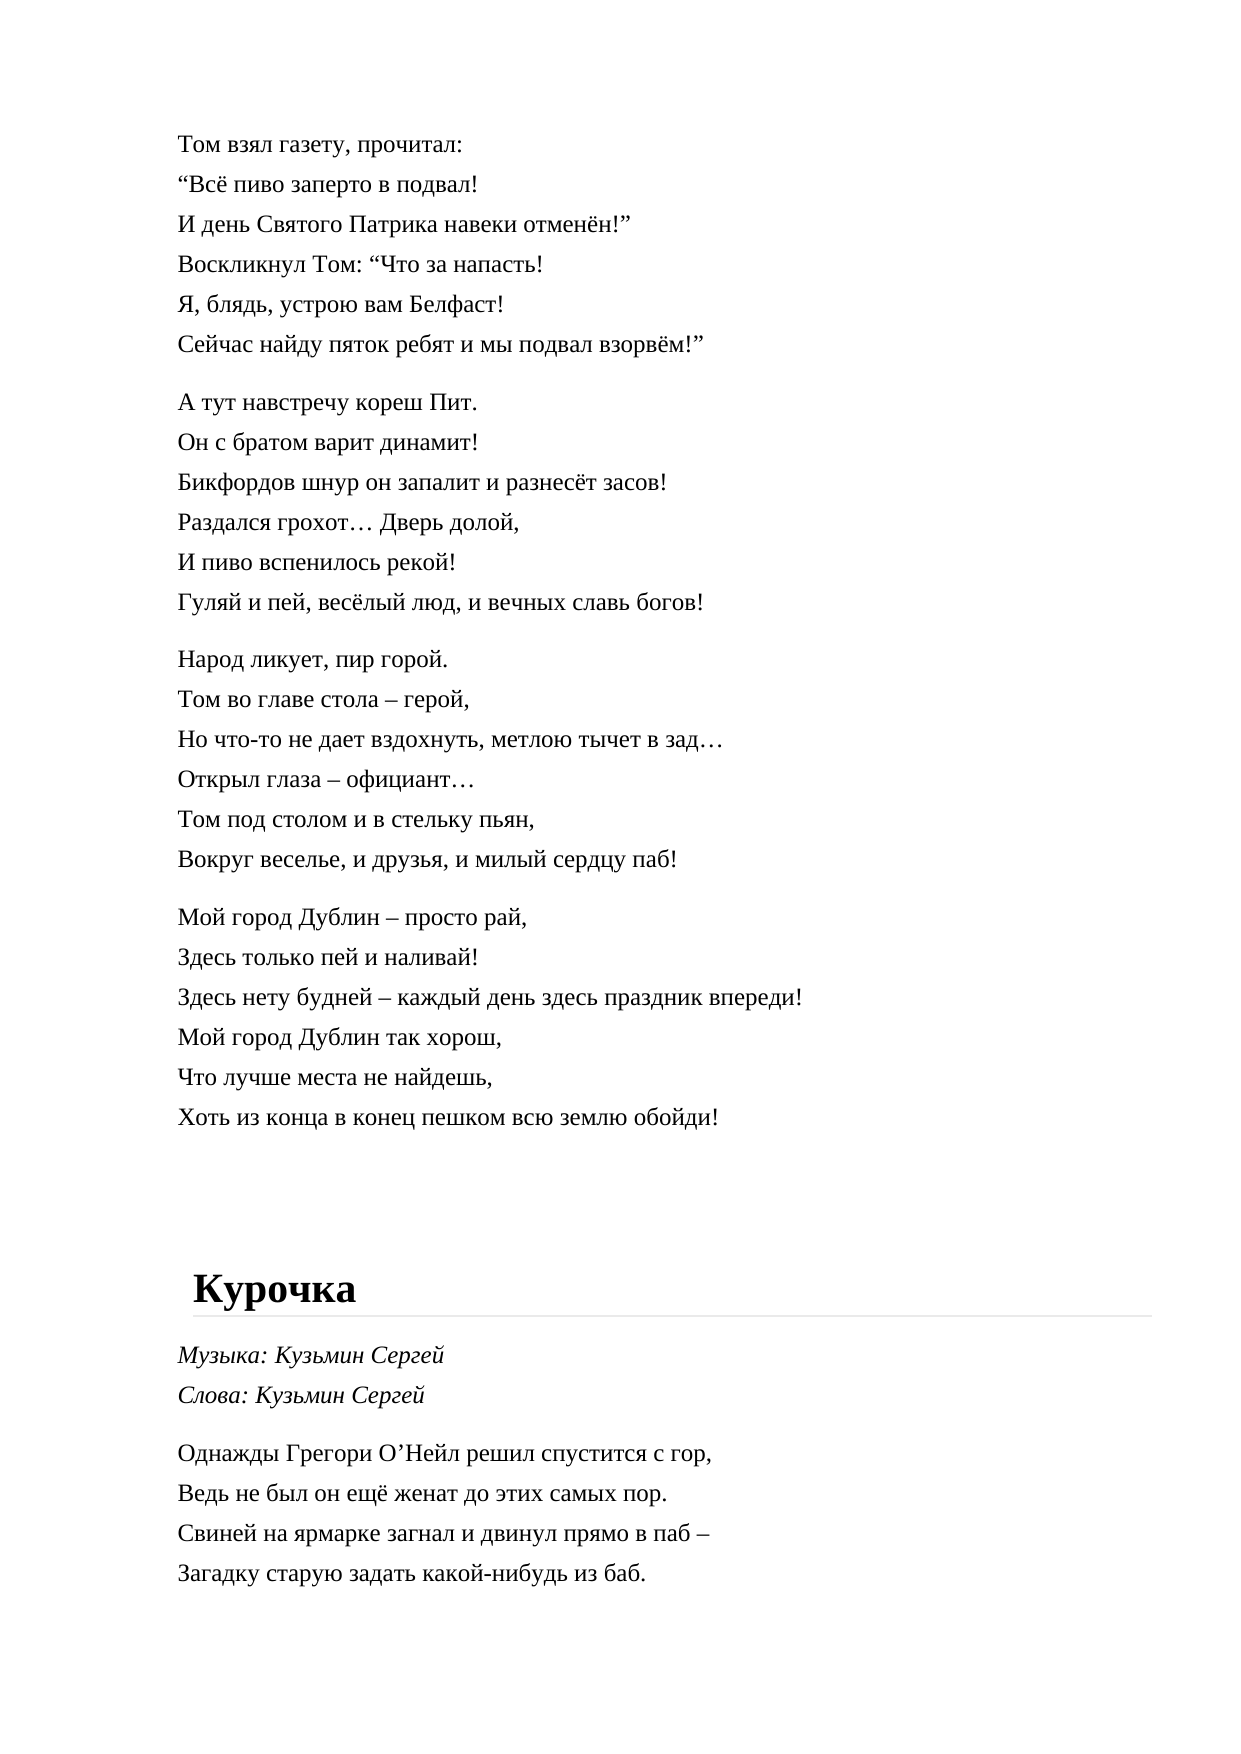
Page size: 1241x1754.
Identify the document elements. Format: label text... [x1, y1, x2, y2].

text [177, 1427, 1152, 1627]
text Музыка: Кузьмин Сергей Слова: Кузьмин Сергей [177, 1329, 1152, 1409]
text А тут навстречу кореш Пит. Он с братом варит динамит! Бикфордов шнур он запалит и разнесёт засов! Раздался грохот… Дверь долой, И пиво вспенилось рекой! Гуляй и пей, весёлый люд, и вечных славь богов! [177, 376, 1152, 616]
text Народ ликует, пир горой. Том во главе стола – герой, Но что-то не дает вздохнуть, метлою тычет в зад… Открыл глаза – официант… Том под столом и в стельку пьян, Вокруг веселье, и друзья, и милый сердцу паб! [177, 633, 1152, 873]
text Том взял газету, прочитал: “Всё пиво заперто в подвал! И день Святого Патрика навеки отменён!” Воскликнул Том: “Что за напасть! Я, блядь, устрою вам Белфаст! Сейчас найду пяток ребят и мы подвал взорвём!” [177, 118, 1152, 358]
subtitle Курочка [193, 1263, 1152, 1315]
text Мой город Дублин – просто рай, Здесь только пей и наливай! Здесь нету будней – каждый день здесь праздник впереди! Мой город Дублин так хорош, Что лучше места не найдешь, Хоть из конца в конец пешком всю землю обойди! [177, 891, 1152, 1131]
